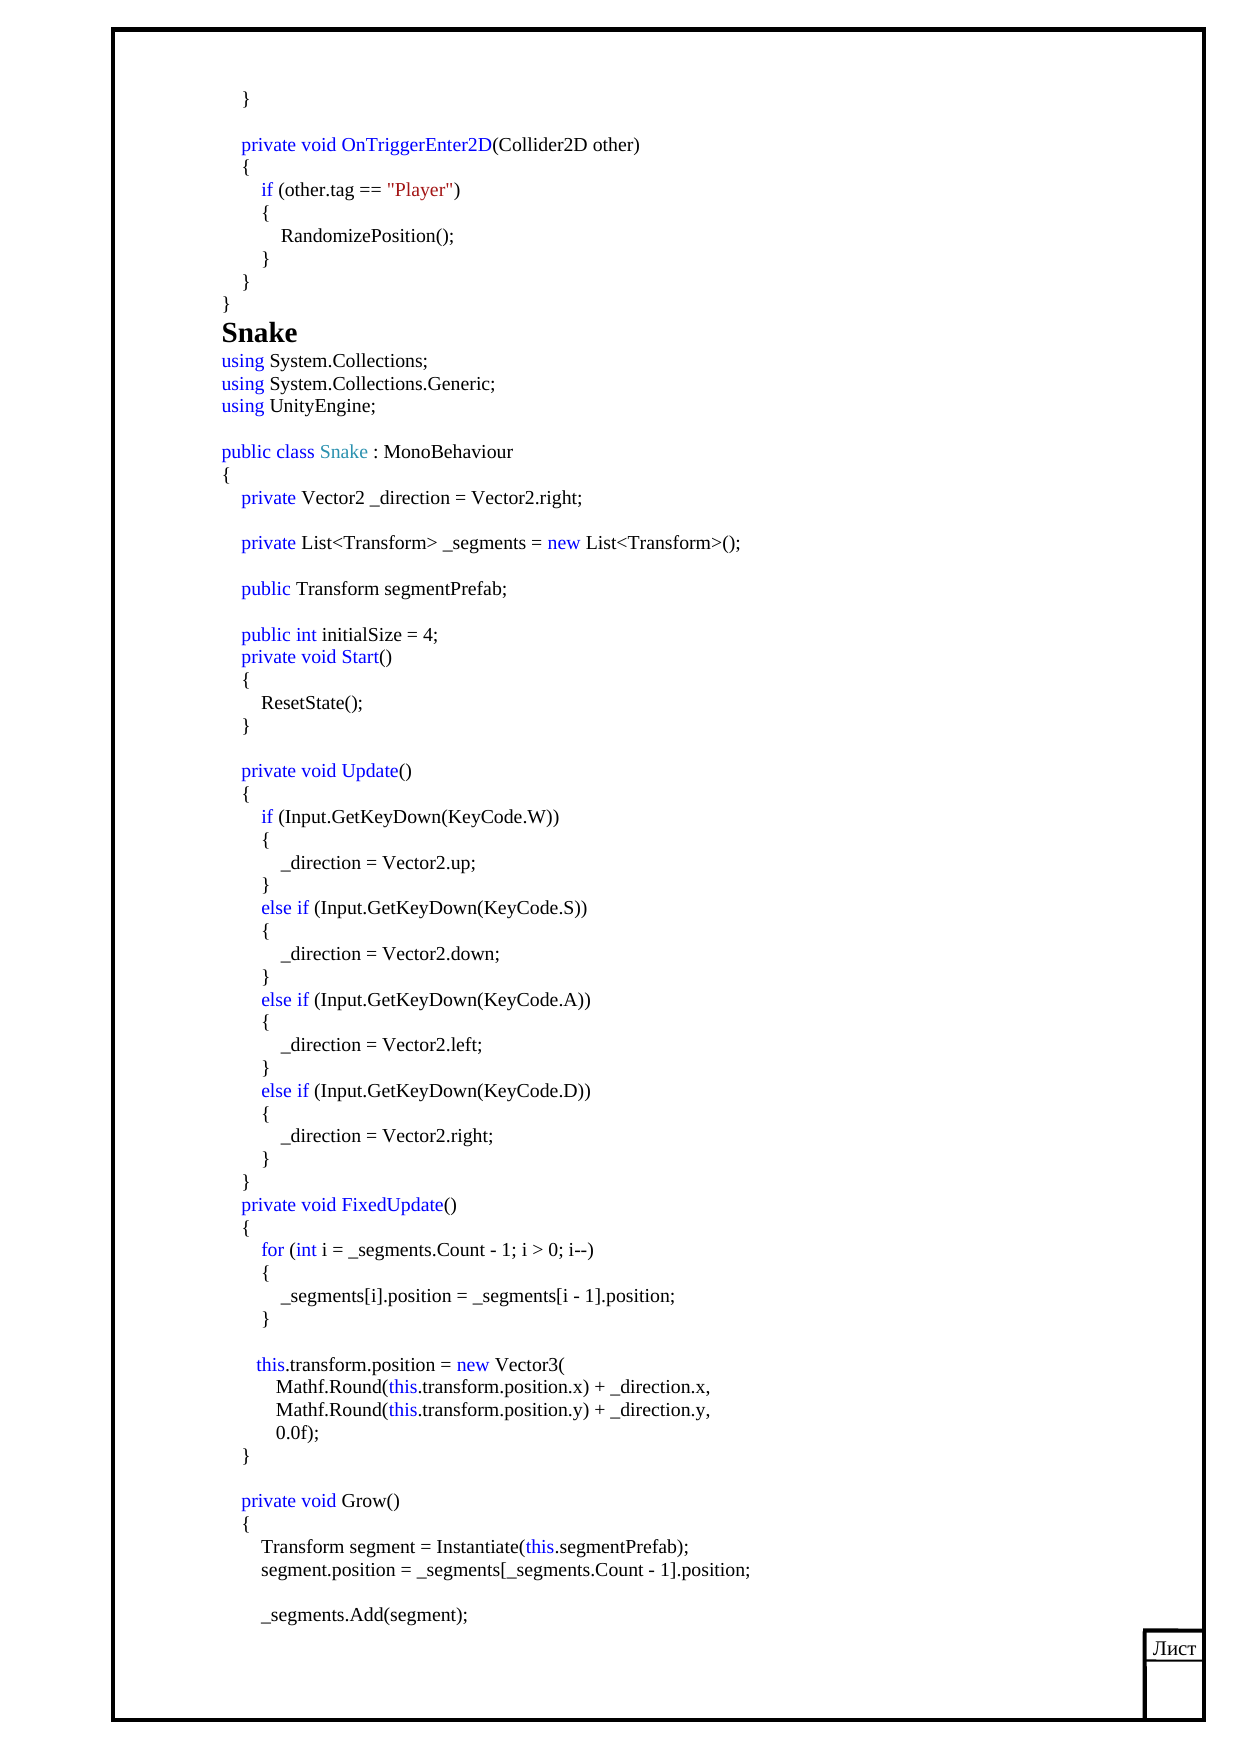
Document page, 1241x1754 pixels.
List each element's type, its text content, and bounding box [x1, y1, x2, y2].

text public int initialSize = 4; [177, 622, 1152, 645]
text _direction = Vector2.up; [177, 851, 1152, 873]
text _segments.Add(segment); [177, 1603, 1152, 1626]
text { [177, 1261, 1152, 1284]
text else if (Input.GetKeyDown(KeyCode.A)) [177, 987, 1152, 1010]
text using System.Collections.Generic; [177, 372, 1152, 394]
text else if (Input.GetKeyDown(KeyCode.D)) [177, 1079, 1152, 1102]
text public class Snake : MonoBehaviour [177, 440, 1152, 463]
text private void Update() [177, 759, 1152, 782]
text if (Input.GetKeyDown(KeyCode.W)) [177, 805, 1152, 828]
text Transform segment = Instantiate(this.segmentPrefab); [177, 1535, 1152, 1558]
text _direction = Vector2.right; [177, 1124, 1152, 1147]
text } [177, 269, 1152, 292]
text private void Start() [177, 645, 1152, 668]
text { [177, 919, 1152, 942]
text { [177, 782, 1152, 805]
text } [177, 1147, 1152, 1170]
text private Vector2 _direction = Vector2.right; [177, 486, 1152, 508]
text _direction = Vector2.down; [177, 942, 1152, 965]
text } [177, 714, 1152, 737]
text { [177, 1102, 1152, 1124]
text } [177, 292, 1152, 315]
text private void Grow() [177, 1489, 1152, 1512]
text { [177, 463, 1152, 486]
text Snake [177, 315, 1152, 349]
text { [177, 156, 1152, 178]
text } [177, 1056, 1152, 1079]
text using System.Collections; [177, 349, 1152, 372]
text } [177, 247, 1152, 269]
text for (int i = _segments.Count - 1; i > 0; i--) [177, 1238, 1152, 1261]
text 0.0f); [177, 1421, 1152, 1444]
text this.transform.position = new Vector3( [177, 1352, 1152, 1375]
text Mathf.Round(this.transform.position.y) + _direction.y, [177, 1398, 1152, 1421]
text public Transform segmentPrefab; [177, 577, 1152, 600]
text } [177, 1170, 1152, 1193]
text _direction = Vector2.left; [177, 1033, 1152, 1056]
text { [177, 201, 1152, 224]
text } [177, 965, 1152, 987]
text ResetState(); [177, 691, 1152, 714]
text { [177, 1512, 1152, 1535]
text { [177, 668, 1152, 691]
text segment.position = _segments[_segments.Count - 1].position; [177, 1558, 1152, 1581]
text using UnityEngine; [177, 394, 1152, 417]
text Mathf.Round(this.transform.position.x) + _direction.x, [177, 1375, 1152, 1398]
text if (other.tag == "Player") [177, 178, 1152, 201]
text RandomizePosition(); [177, 224, 1152, 247]
text } [177, 1307, 1152, 1330]
text } [177, 87, 1152, 110]
text _segments[i].position = _segments[i - 1].position; [177, 1284, 1152, 1307]
text } [177, 1444, 1152, 1467]
text private List<Transform> _segments = new List<Transform>(); [177, 531, 1152, 554]
text } [177, 873, 1152, 896]
text private void OnTriggerEnter2D(Collider2D other) [177, 133, 1152, 156]
text { [177, 828, 1152, 851]
text { [177, 1216, 1152, 1238]
text { [177, 1010, 1152, 1033]
text private void FixedUpdate() [177, 1193, 1152, 1216]
text else if (Input.GetKeyDown(KeyCode.S)) [177, 896, 1152, 919]
